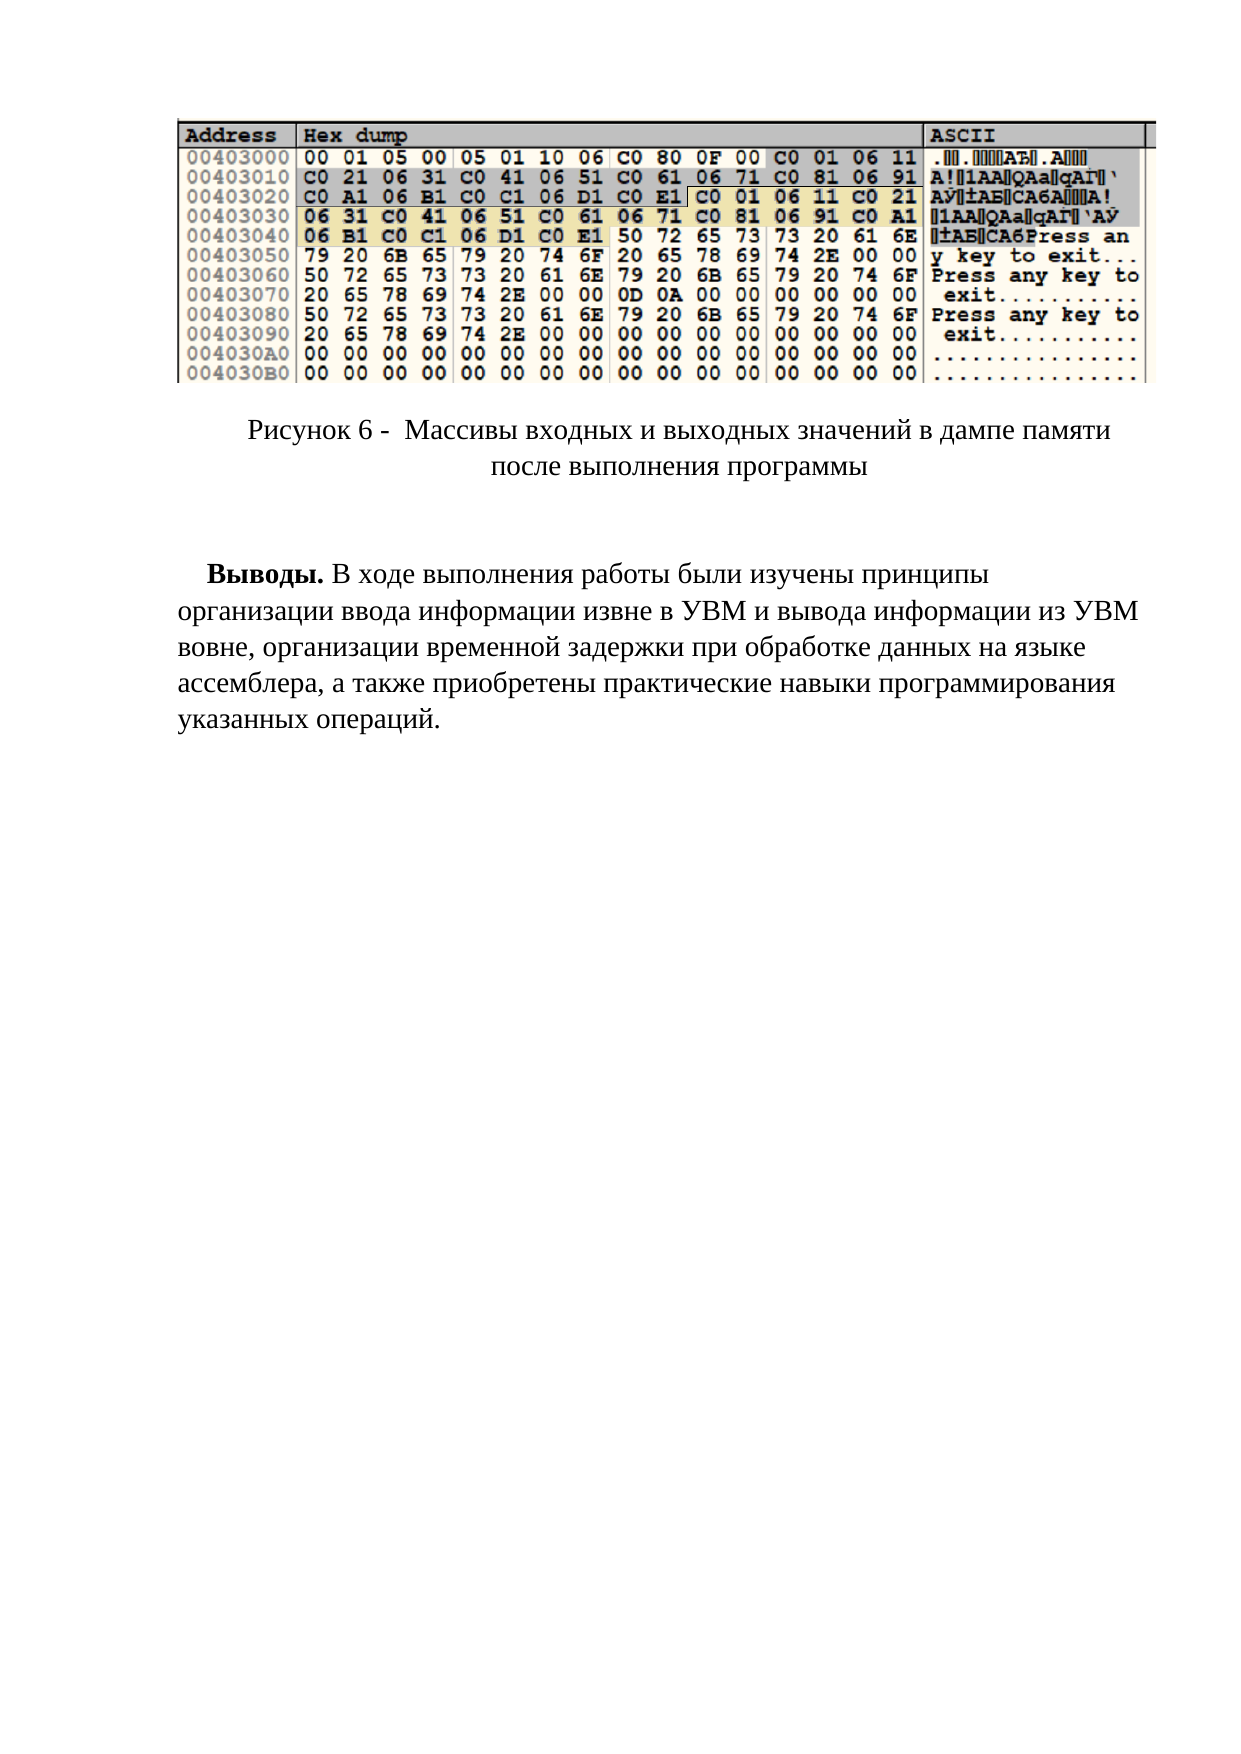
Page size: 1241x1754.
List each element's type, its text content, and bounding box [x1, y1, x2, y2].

text Выводы. В ходе выполнения работы были изучены принципы организации ввода информации извне в УВМ и вывода информации из УВМ вовне, организации временной задержки при обработке данных на языке ассемблера, а также приобретены практические навыки программирования указанных операций. [177, 556, 1152, 734]
text после выполнения программы [177, 448, 1152, 482]
picture [177, 118, 1157, 383]
text Рисунок 6 - Массивы входных и выходных значений в дампе памяти [177, 412, 1152, 445]
